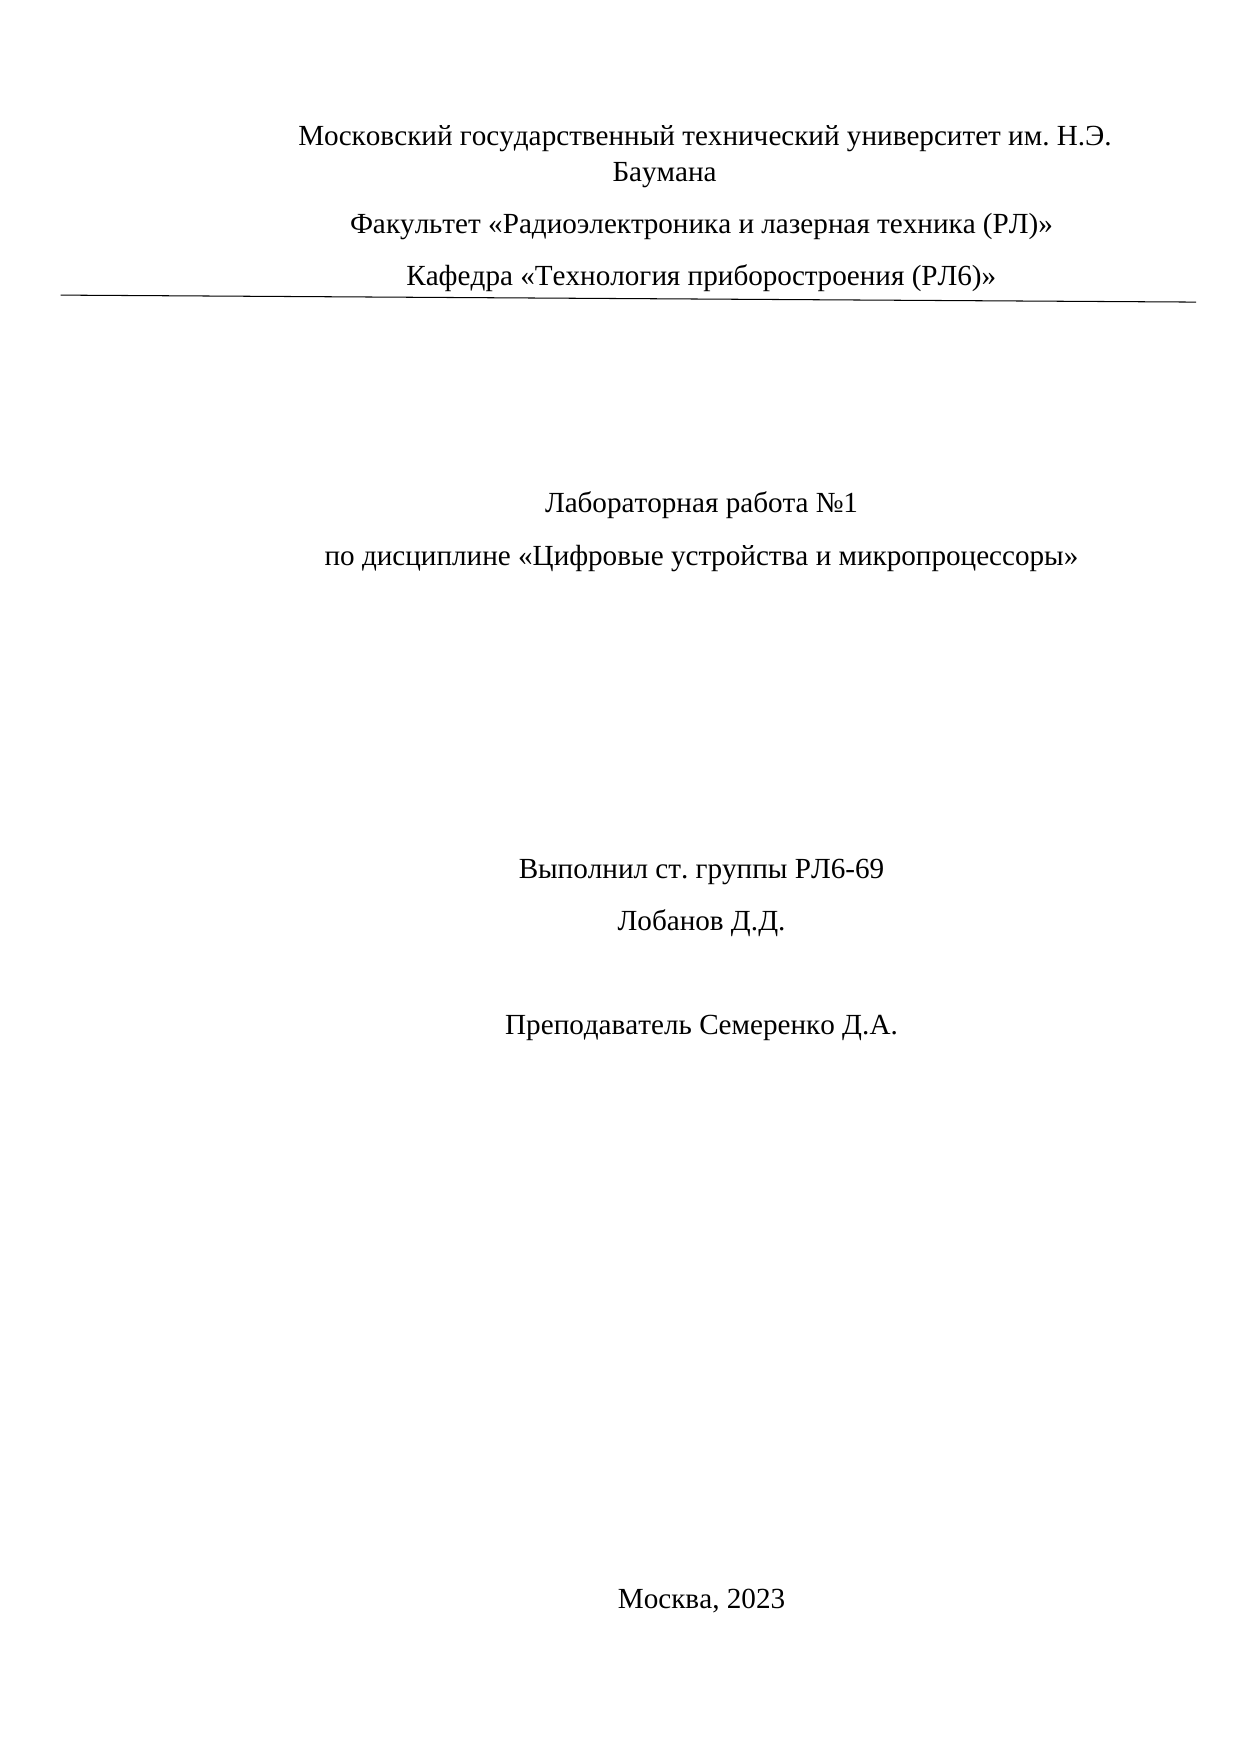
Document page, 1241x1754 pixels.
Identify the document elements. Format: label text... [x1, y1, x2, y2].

text Московский государственный технический университет им. Н.Э. Баумана [177, 118, 1152, 187]
text Лобанов Д.Д. [177, 903, 1152, 937]
text Лабораторная работа №1 [177, 486, 1152, 519]
text Кафедра «Технология приборостроения (РЛ6)» [177, 258, 1152, 292]
text Выполнил ст. группы РЛ6-69 [177, 851, 1152, 884]
text Факультет «Радиоэлектроника и лазерная техника (РЛ)» [177, 206, 1152, 239]
text по дисциплине «Цифровые устройства и микропроцессоры» [177, 538, 1152, 571]
text Москва, 2023 [177, 1582, 1152, 1615]
text Преподаватель Семеренко Д.А. [177, 1007, 1152, 1041]
